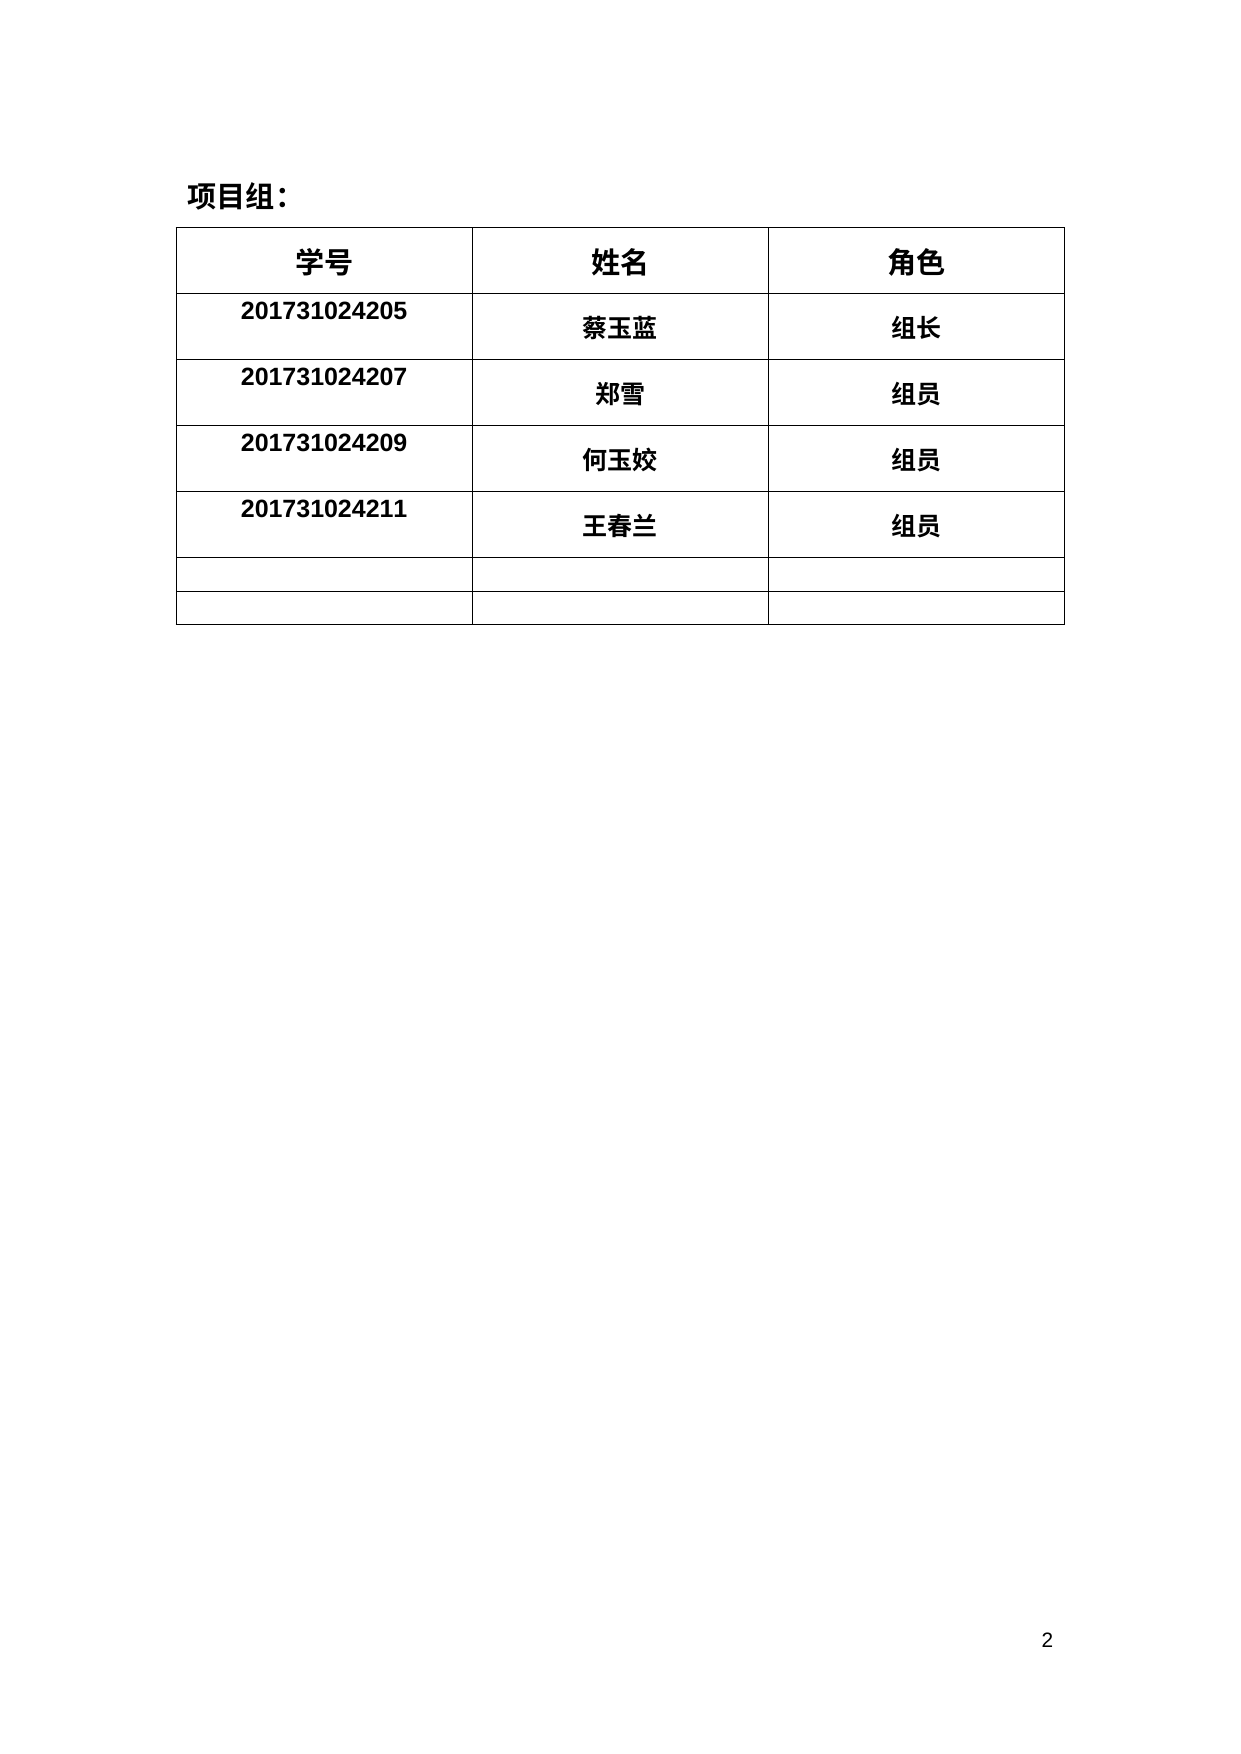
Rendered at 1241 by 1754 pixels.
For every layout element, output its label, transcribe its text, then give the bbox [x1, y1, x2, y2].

table_cell [177, 592, 472, 624]
table_cell 201731024211 [177, 492, 472, 557]
table_cell 组员 [769, 426, 1064, 491]
text 项目组： [187, 162, 1053, 227]
table_cell 201731024209 [177, 426, 472, 491]
table_cell 何玉姣 [473, 426, 768, 491]
table_header 姓名 [473, 228, 768, 293]
table_cell [177, 558, 472, 591]
table_cell 201731024207 [177, 360, 472, 425]
table_cell 组员 [769, 360, 1064, 425]
table_cell [473, 592, 768, 624]
table_cell 蔡玉蓝 [473, 294, 768, 359]
table_cell 王春兰 [473, 492, 768, 557]
table_cell [769, 592, 1064, 624]
table_header 角色 [769, 228, 1064, 293]
table_cell 201731024205 [177, 294, 472, 359]
table_cell 组员 [769, 492, 1064, 557]
table_header 学号 [177, 228, 472, 293]
table_cell [473, 558, 768, 591]
table_cell 组长 [769, 294, 1064, 359]
table_cell [769, 558, 1064, 591]
table_cell 郑雪 [473, 360, 768, 425]
